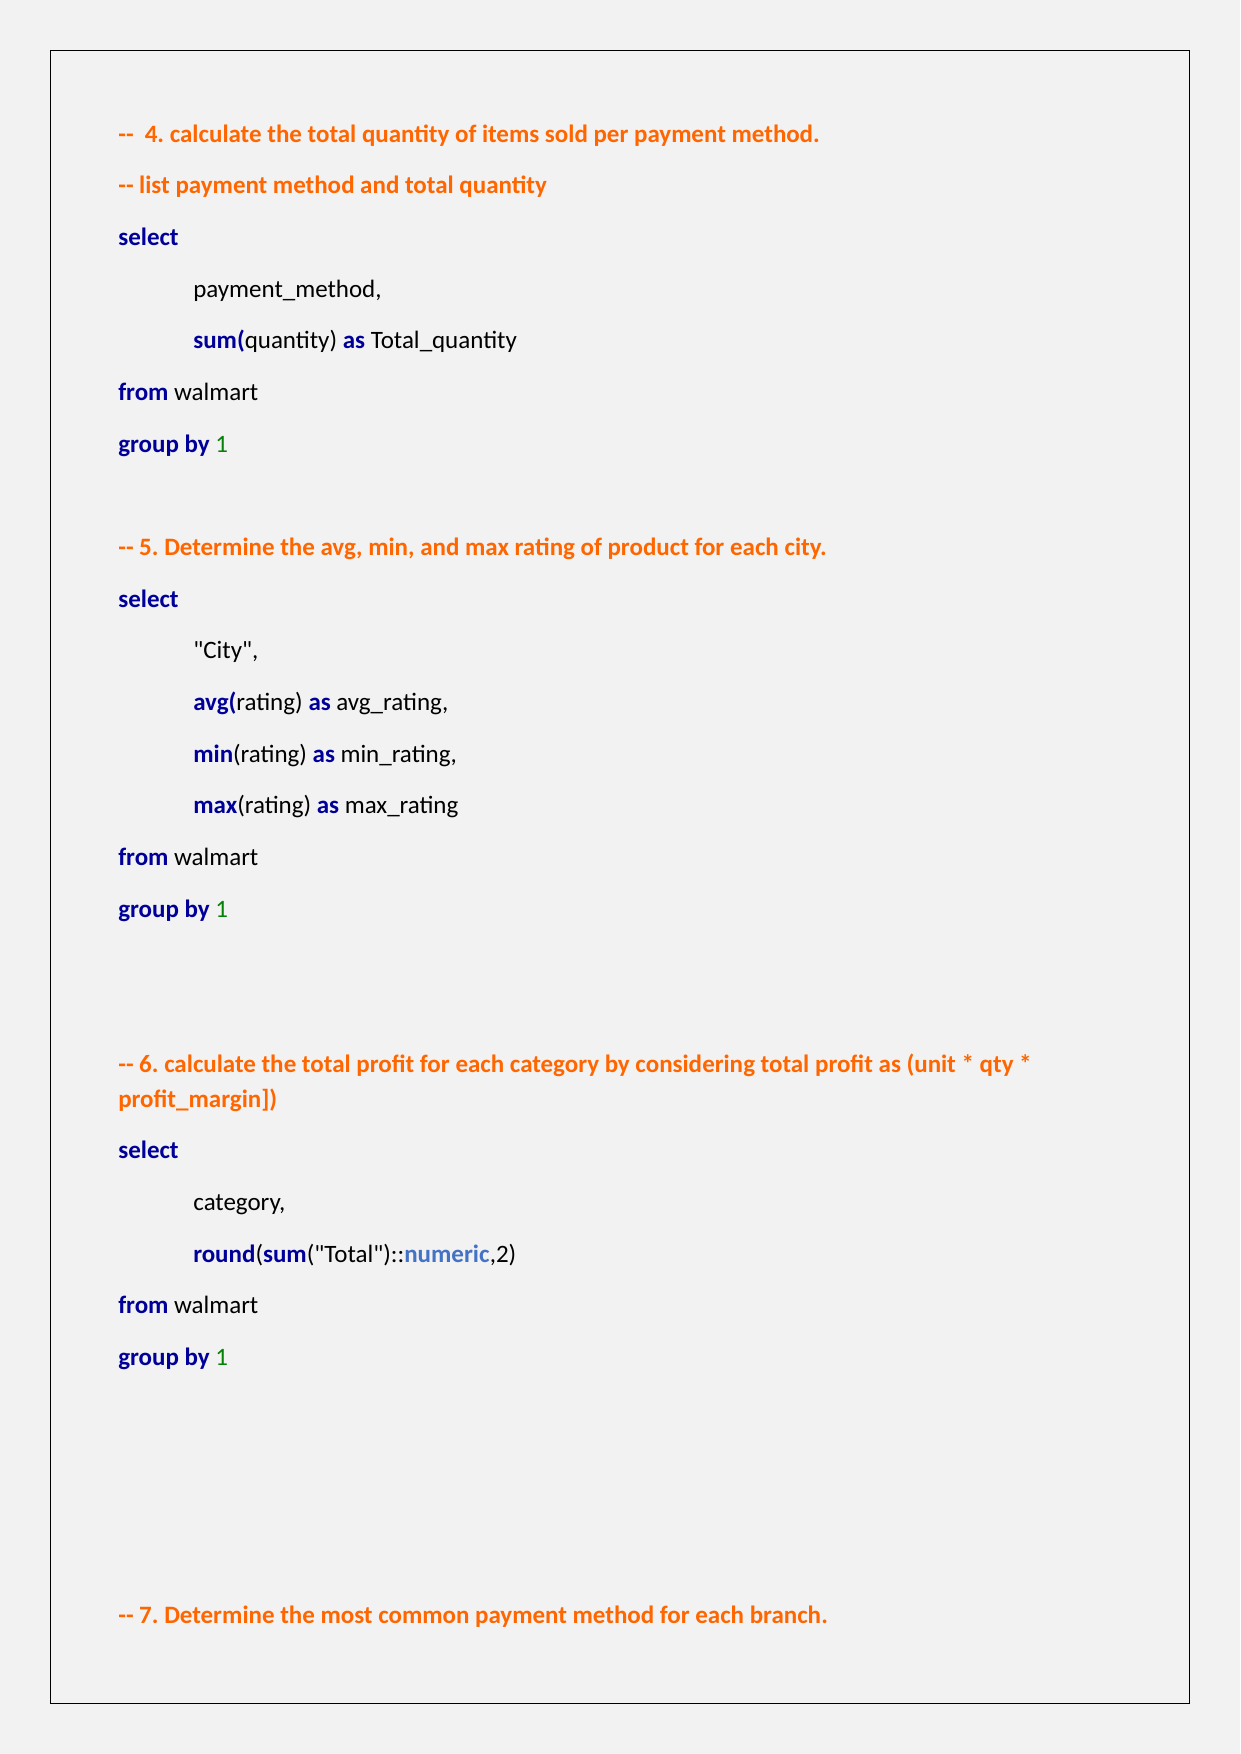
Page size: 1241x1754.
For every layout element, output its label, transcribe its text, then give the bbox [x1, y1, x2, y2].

text -- 6. calculate the total profit for each category by considering total profit as (unit * qty * profit_margin]) [118, 1048, 1181, 1113]
text -- 7. Determine the most common payment method for each branch. [118, 1600, 1181, 1630]
text sum(quantity) as Total_quantity [118, 325, 1181, 355]
text min(rating) as min_rating, [118, 738, 1181, 768]
text group by 1 [118, 893, 1181, 923]
text category, [118, 1186, 1181, 1217]
text group by 1 [118, 428, 1181, 458]
text select [118, 221, 1181, 252]
text -- 4. calculate the total quantity of items sold per payment method. [118, 118, 1181, 148]
text round(sum("Total")::numeric,2) [118, 1238, 1181, 1268]
text group by 1 [118, 1341, 1181, 1372]
text from walmart [118, 376, 1181, 407]
text payment_method, [118, 273, 1181, 303]
text select [118, 1135, 1181, 1165]
text select [118, 583, 1181, 613]
text from walmart [118, 1290, 1181, 1320]
text avg(rating) as avg_rating, [118, 686, 1181, 717]
text max(rating) as max_rating [118, 790, 1181, 820]
text "City", [118, 635, 1181, 665]
text from walmart [118, 841, 1181, 872]
text -- 5. Determine the avg, min, and max rating of product for each city. [118, 531, 1181, 562]
text -- list payment method and total quantity [118, 170, 1181, 200]
